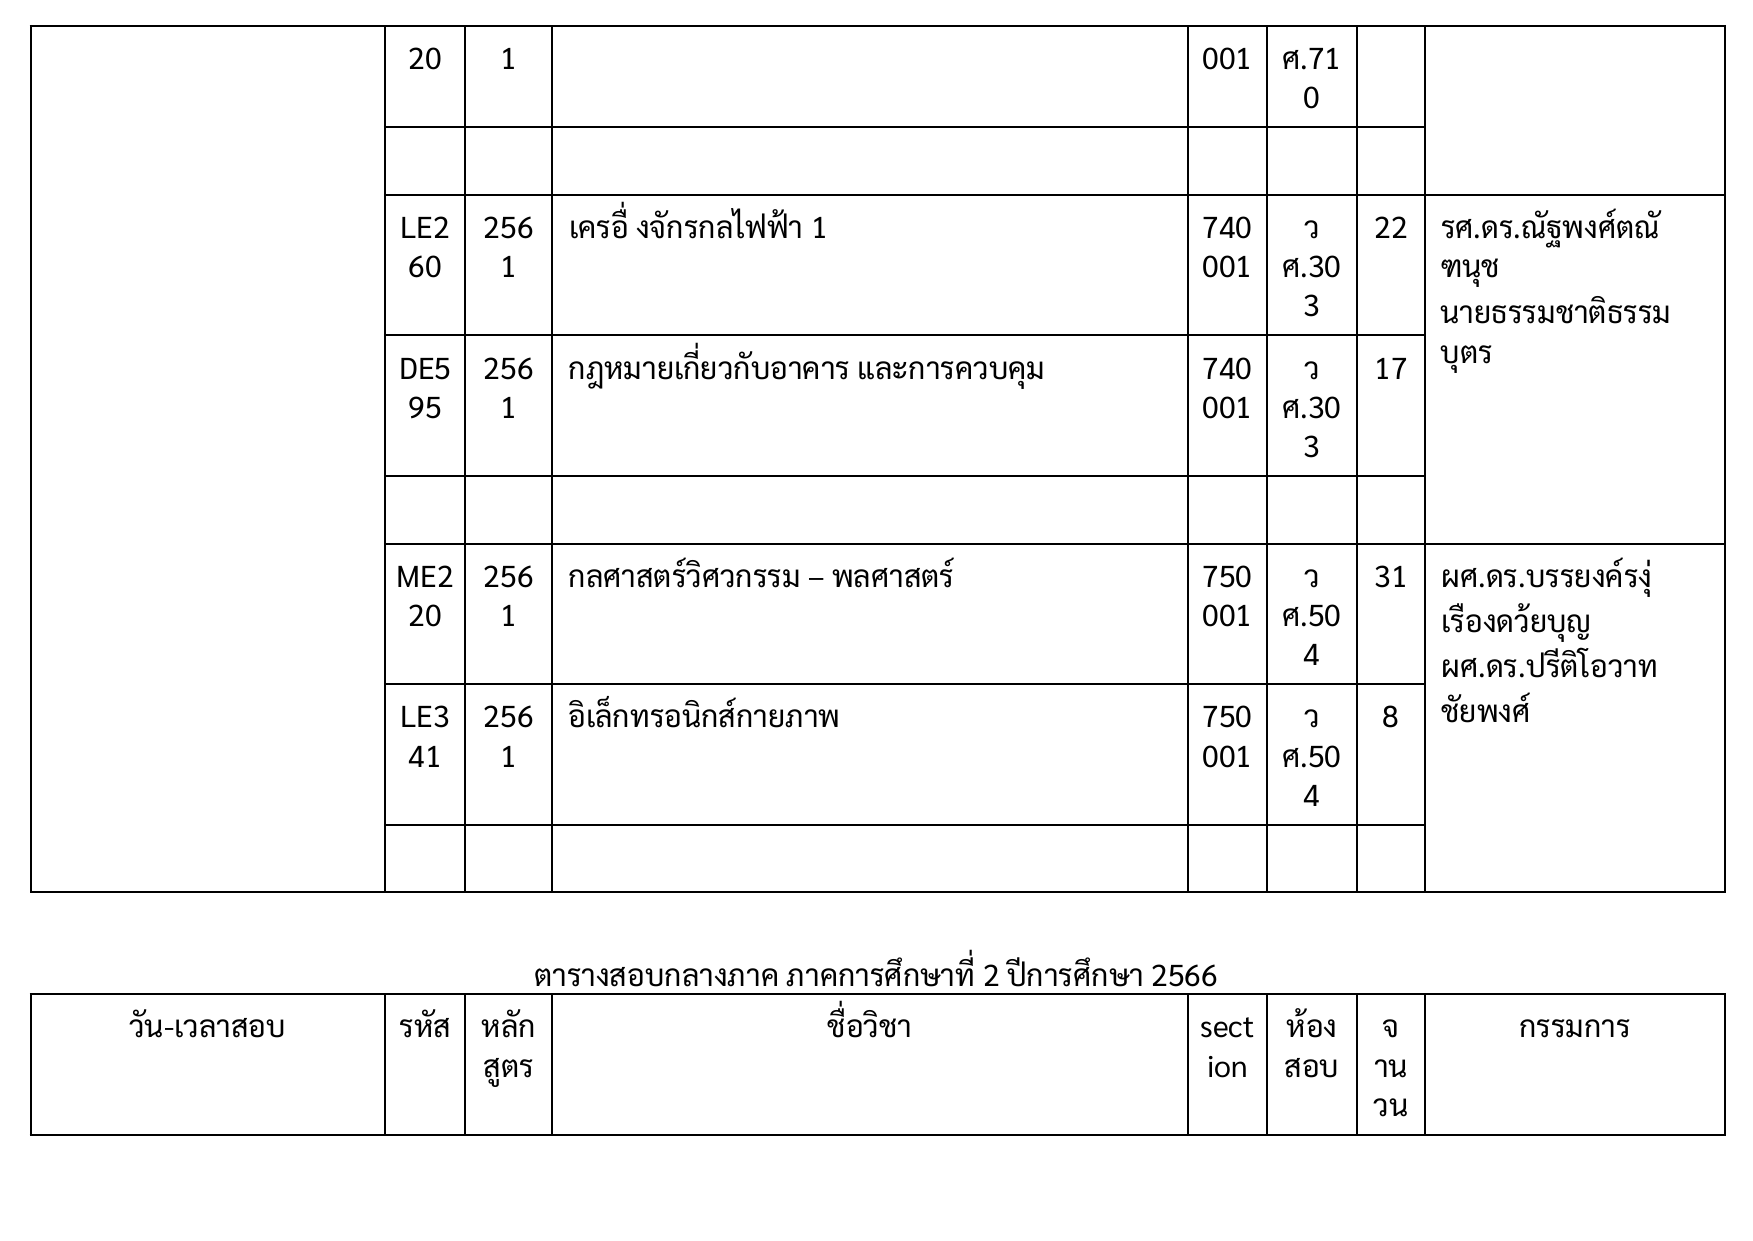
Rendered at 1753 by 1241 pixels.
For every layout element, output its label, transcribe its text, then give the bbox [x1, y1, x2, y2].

table_cell [1268, 477, 1356, 542]
table_cell 2561 [466, 545, 551, 683]
table_cell [553, 477, 1187, 542]
table_cell [1268, 826, 1356, 891]
table_cell 750001 [1189, 685, 1266, 824]
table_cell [553, 27, 1187, 126]
table_header วัน-เวลาสอบ [32, 995, 384, 1134]
table_cell [466, 477, 551, 542]
table_cell 17 [1358, 336, 1424, 475]
table_cell กลศาสตร์วิศวกรรม – พลศาสตร์ [553, 545, 1187, 683]
table_cell [386, 826, 464, 891]
table_cell วศ.710 [1268, 27, 1356, 126]
table_header section [1189, 995, 1266, 1134]
table_header รหัส [386, 995, 464, 1134]
table_cell อิเล็กทรอนิกส์กายภาพ [553, 685, 1187, 824]
table_cell 760001 [1189, 27, 1266, 126]
table_cell LE260 [386, 196, 464, 334]
table_cell 2561 [466, 196, 551, 334]
table_cell วศ.303 [1268, 196, 1356, 334]
table_cell [553, 826, 1187, 891]
table_cell [553, 128, 1187, 193]
table_cell กฎหมายเกี่ยวกับอาคาร และการควบคุม [553, 336, 1187, 475]
table_cell ผศ.ดร.บรรยงค์รงุ่ เรืองดว้ยบุญ ผศ.ดร.ปรีติโอวาทชัยพงศ์ [1426, 545, 1724, 891]
table_header กรรมการ [1426, 995, 1724, 1134]
table_cell 8 [1358, 685, 1424, 824]
table_cell [1189, 128, 1266, 193]
table_cell [466, 826, 551, 891]
table_cell SF220 [386, 27, 464, 126]
table_cell [466, 128, 551, 193]
table_header ห้องสอบ [1268, 995, 1356, 1134]
table_cell [1189, 826, 1266, 891]
table_cell [1358, 128, 1424, 193]
table_cell 2561 [466, 685, 551, 824]
table_cell DE595 [386, 336, 464, 475]
table_cell [386, 477, 464, 542]
table_cell 31 [1358, 545, 1424, 683]
table_header จ านวน [1358, 995, 1424, 1134]
table_cell 22 [1358, 196, 1424, 334]
table_cell ME220 [386, 545, 464, 683]
table_header ชื่อวิชา [553, 995, 1187, 1134]
table_cell [1268, 128, 1356, 193]
table_cell 740001 [1189, 196, 1266, 334]
table_cell 740001 [1189, 336, 1266, 475]
table_cell [1189, 477, 1266, 542]
table_cell วศ.504 [1268, 685, 1356, 824]
table_cell [1358, 477, 1424, 542]
text ตารางสอบกลางภาค ภาคการศึกษาที่ 2 ปีการศึกษา 2566 [29, 954, 1722, 993]
table_cell รศ.ดร.ณัฐพงศ์ตณั ฑนุช นายธรรมชาติธรรมบุตร [1426, 196, 1724, 542]
table_cell 2561 [466, 27, 551, 126]
table_header หลักสูตร [466, 995, 551, 1134]
table_cell [386, 128, 464, 193]
table_cell 750001 [1189, 545, 1266, 683]
table_cell วศ.303 [1268, 336, 1356, 475]
table_cell 3 [1358, 27, 1424, 126]
table_cell LE341 [386, 685, 464, 824]
table_cell [1358, 826, 1424, 891]
table_cell เครอื่ งจักรกลไฟฟ้า 1 [553, 196, 1187, 334]
table_cell 2561 [466, 336, 551, 475]
table_cell วศ.504 [1268, 545, 1356, 683]
